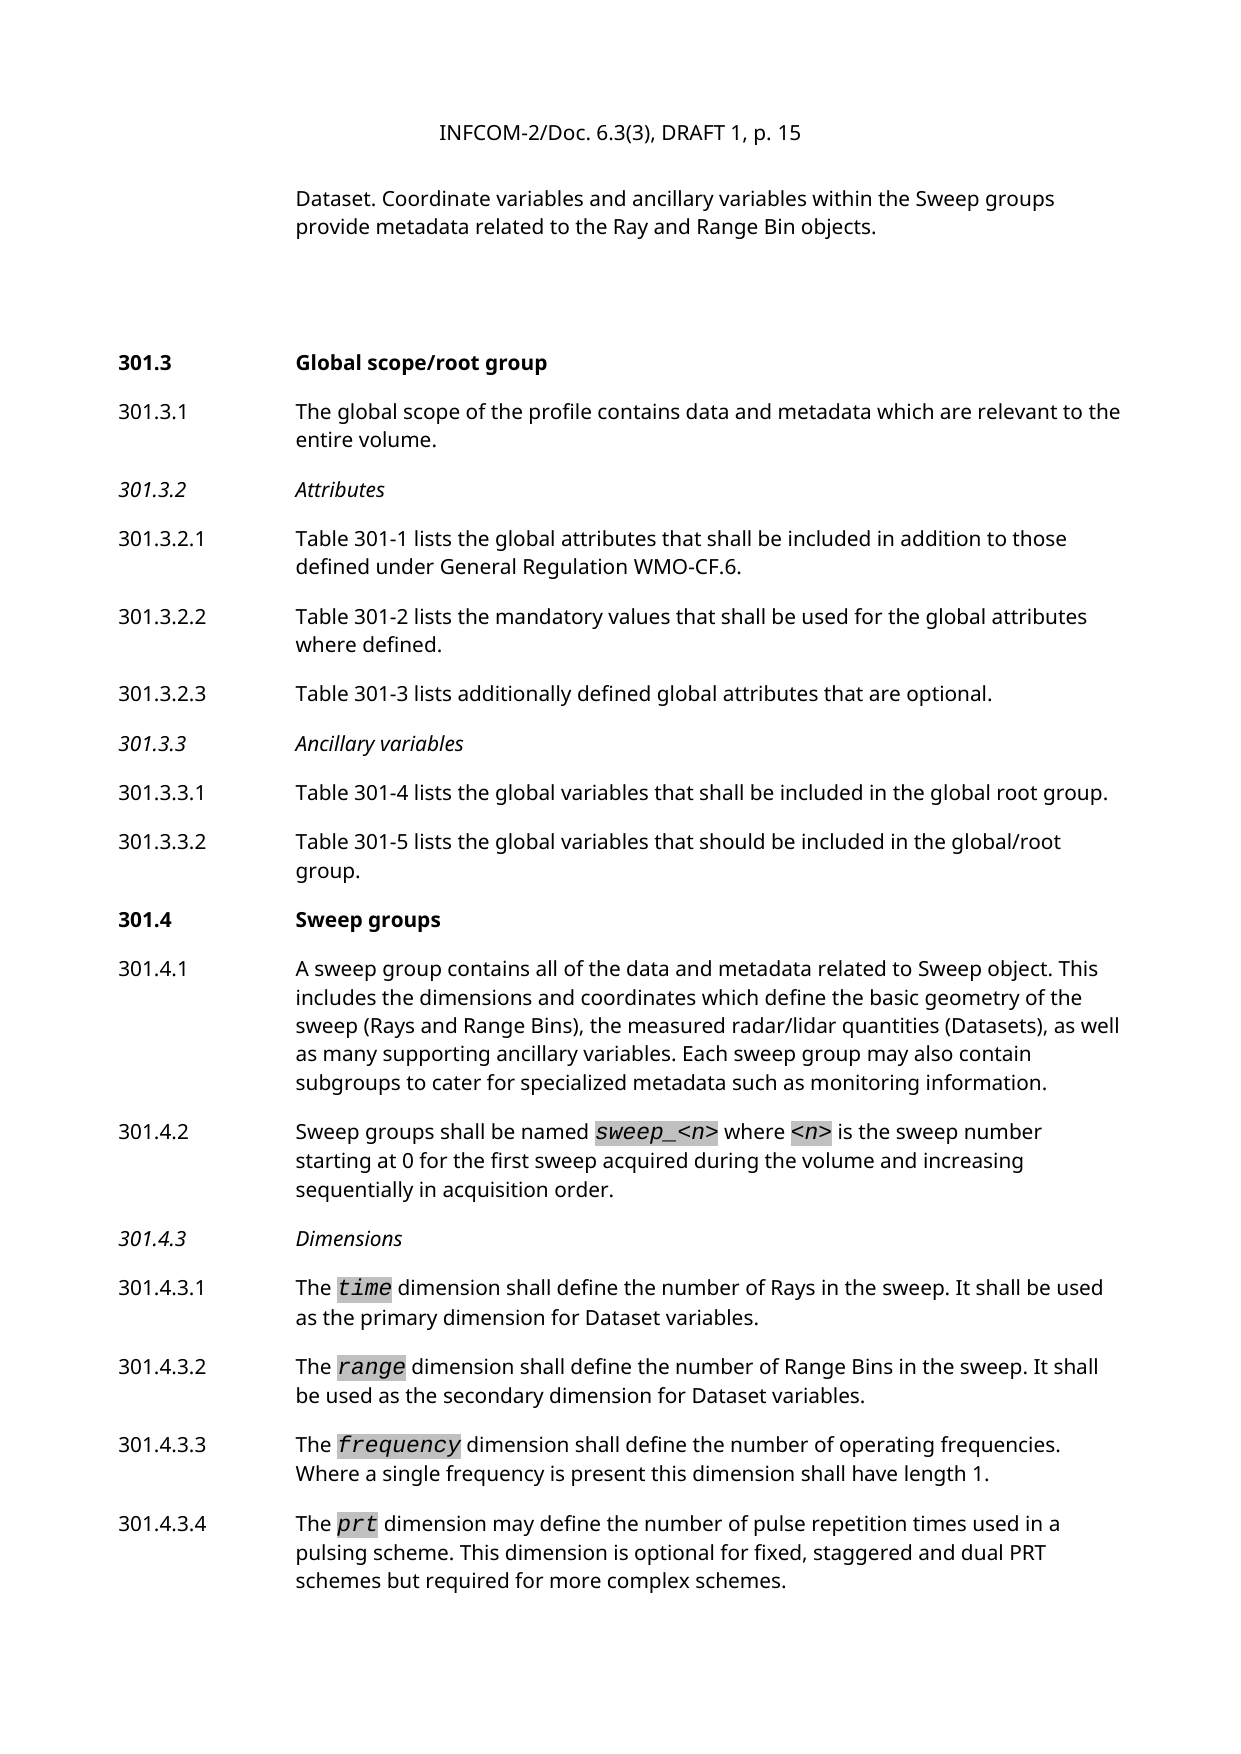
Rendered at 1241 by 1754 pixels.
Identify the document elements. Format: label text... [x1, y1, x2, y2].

list Dimensions [118, 1224, 1122, 1253]
list The range dimension shall define the number of Range Bins in the sweep. It shall be used as the secondary dimension for Dataset variables. [118, 1352, 1122, 1409]
list The frequency dimension shall define the number of operating frequencies. Where a single frequency is present this dimension shall have length 1. [118, 1430, 1122, 1488]
list Table 301-4 lists the global variables that shall be included in the global root group. [118, 778, 1122, 806]
list The time dimension shall define the number of Rays in the sweep. It shall be used as the primary dimension for Dataset variables. [118, 1273, 1122, 1331]
list Global scope/root group [118, 348, 1122, 376]
list Attributes [118, 475, 1122, 503]
list Table 301-1 lists the global attributes that shall be included in addition to those defined under General Regulation WMO-CF.6. [118, 524, 1122, 581]
list Table 301-3 lists additionally defined global attributes that are optional. [118, 679, 1122, 708]
list Sweep groups shall be named sweep_<n> where <n> is the sweep number starting at 0 for the first sweep acquired during the volume and increasing sequentially in acquisition order. [118, 1117, 1122, 1203]
list Ancillary variables [118, 729, 1122, 757]
list Table 301-2 lists the mandatory values that shall be used for the global attributes where defined. [118, 602, 1122, 659]
list The prt dimension may define the number of pulse repetition times used in a pulsing scheme. This dimension is optional for fixed, staggered and dual PRT schemes but required for more complex schemes. [118, 1509, 1122, 1595]
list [118, 184, 1122, 241]
list The global scope of the profile contains data and metadata which are relevant to the entire volume. [118, 397, 1122, 454]
list Table 301-5 lists the global variables that should be included in the global/root group. [118, 827, 1122, 884]
list A sweep group contains all of the data and metadata related to Sweep object. This includes the dimensions and coordinates which define the basic geometry of the sweep (Rays and Range Bins), the measured radar/lidar quantities (Datasets), as well as many supporting ancillary variables. Each sweep group may also contain subgroups to cater for specialized metadata such as monitoring information. [118, 954, 1122, 1096]
list Sweep groups [118, 905, 1122, 933]
